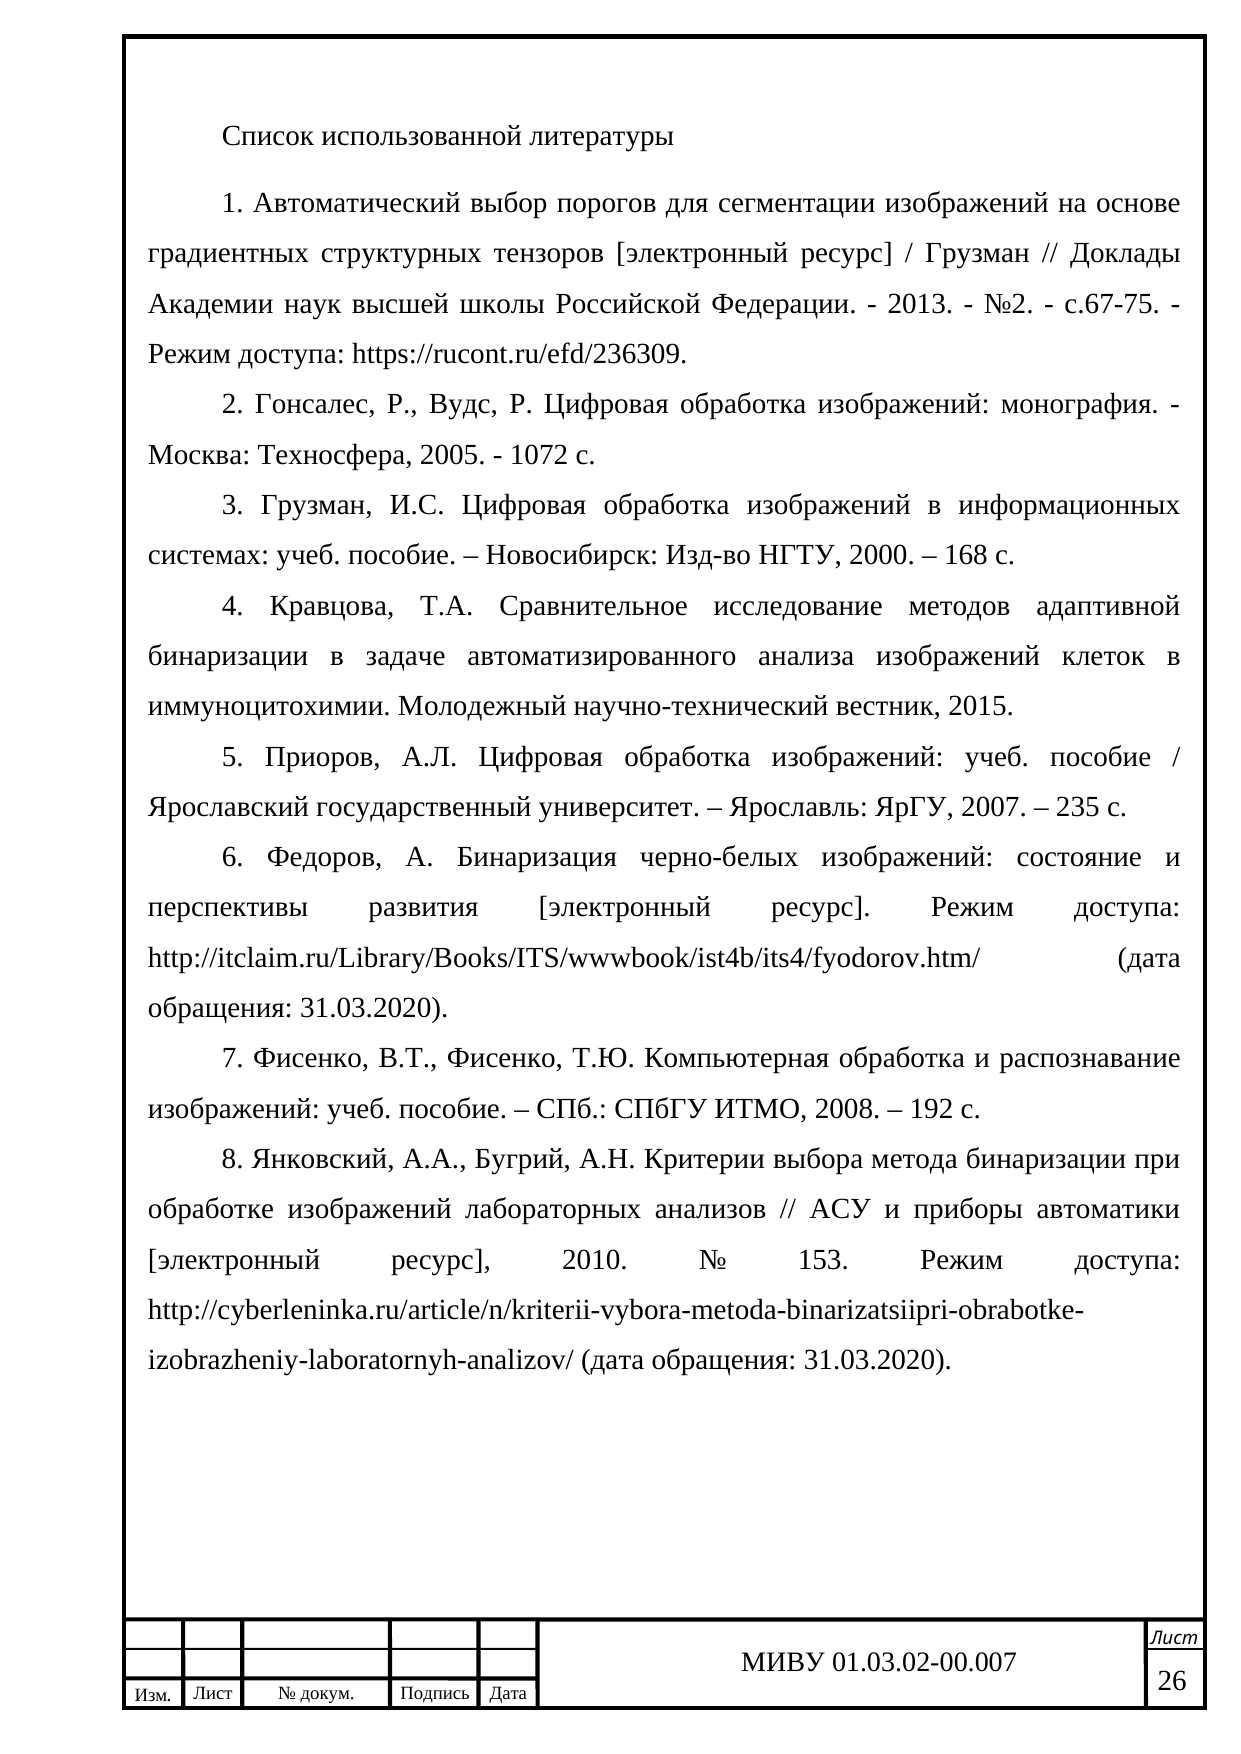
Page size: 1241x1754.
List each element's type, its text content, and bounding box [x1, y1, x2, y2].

text 6. Федоров, А. Бинаризация черно-белых изображений: состояние и перспективы развития [электронный ресурс]. Режим доступа: http://itclaim.ru/Library/Books/ITS/wwwbook/ist4b/its4/fyodorov.htm/ (дата обращения: 31.03.2020). [148, 839, 1181, 1024]
subtitle Список использованной литературы [148, 118, 1152, 152]
text 1. Автоматический выбор порогов для сегментации изображений на основе градиентных структурных тензоров [электронный ресурс] / Грузман // Доклады Академии наук высшей школы Российской Федерации. - 2013. - №2. - с.67-75. - Режим доступа: https://rucont.ru/efd/236309. [148, 185, 1181, 370]
text 8. Янковский, А.А., Бугрий, А.Н. Критерии выбора метода бинаризации при обработке изображений лабораторных анализов // АСУ и приборы автоматики [электронный ресурс], 2010. № 153. Режим доступа: http://cyberleninka.ru/article/n/kriterii-vybora-metoda-binarizatsiipri-obrabotke-izobrazheniy-laboratornyh-analizov/ (дата обращения: 31.03.2020). [148, 1141, 1181, 1376]
text 7. Фисенко, В.Т., Фисенко, Т.Ю. Компьютерная обработка и распознавание изображений: учеб. пособие. – СПб.: СПбГУ ИТМО, 2008. – 192 с. [148, 1041, 1181, 1124]
text 3. Грузман, И.С. Цифровая обработка изображений в информационных системах: учеб. пособие. – Новосибирск: Изд-во НГТУ, 2000. – 168 с. [148, 487, 1181, 571]
text 4. Кравцова, Т.А. Сравнительное исследование методов адаптивной бинаризации в задаче автоматизированного анализа изображений клеток в иммуноцитохимии. Молодежный научно-технический вестник, 2015. [148, 588, 1181, 722]
text 2. Гонсалес, Р., Вудс, Р. Цифровая обработка изображений: монография. - Москва: Техносфера, 2005. - 1072 с. [148, 386, 1181, 470]
text 5. Приоров, А.Л. Цифровая обработка изображений: учеб. пособие / Ярославский государственный университет. – Ярославль: ЯрГУ, 2007. – 235 с. [148, 739, 1181, 822]
